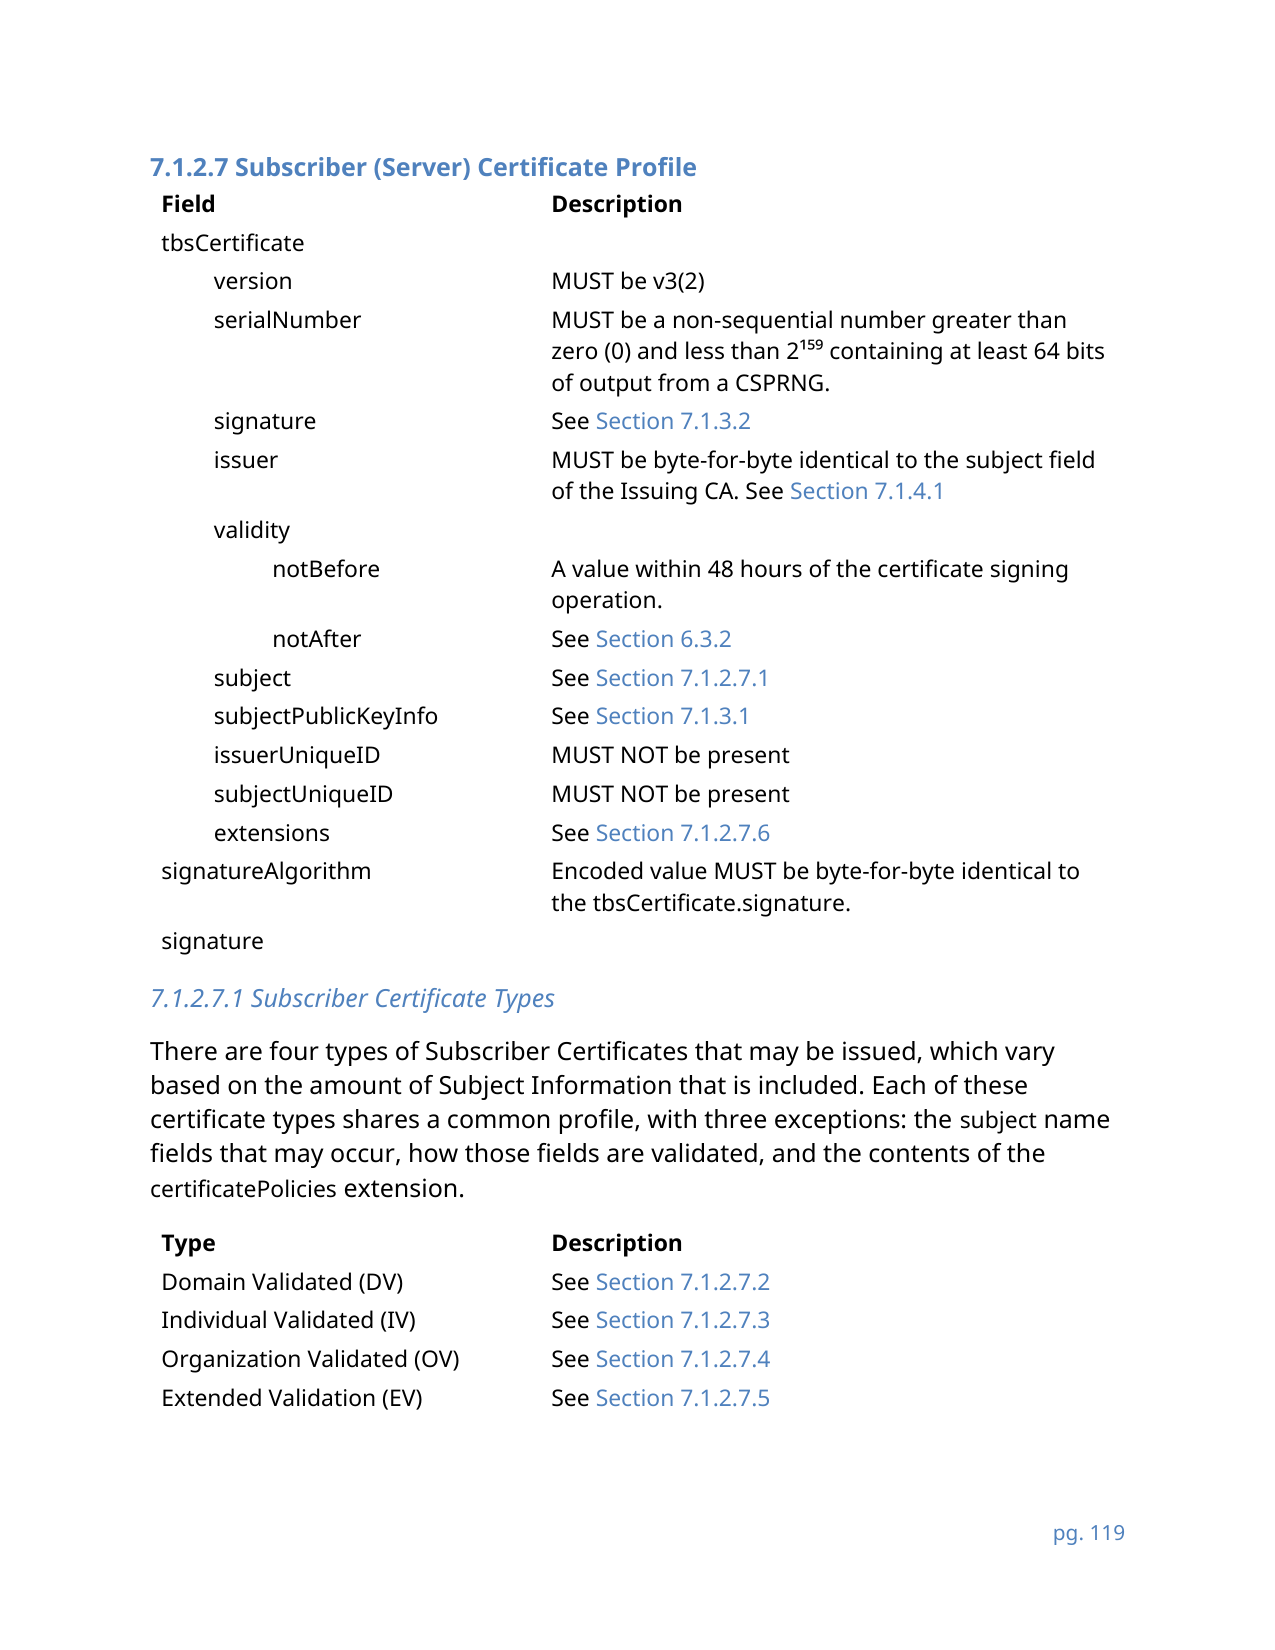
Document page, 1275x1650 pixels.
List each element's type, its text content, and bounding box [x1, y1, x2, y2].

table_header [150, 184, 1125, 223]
subtitle 7.1.2.7 Subscriber (Server) Certificate Profile [150, 150, 1125, 184]
text There are four types of Subscriber Certificates that may be issued, which vary based on the amount of Subject Information that is included. Each of these certificate types shares a common profile, with three exceptions: the subject name fields that may occur, how those fields are validated, and the contents of the certificatePolicies extension. [150, 1034, 1125, 1204]
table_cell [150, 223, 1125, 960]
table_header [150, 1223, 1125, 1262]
subtitle 7.1.2.7.1 Subscriber Certificate Types [150, 981, 1125, 1015]
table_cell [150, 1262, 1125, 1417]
